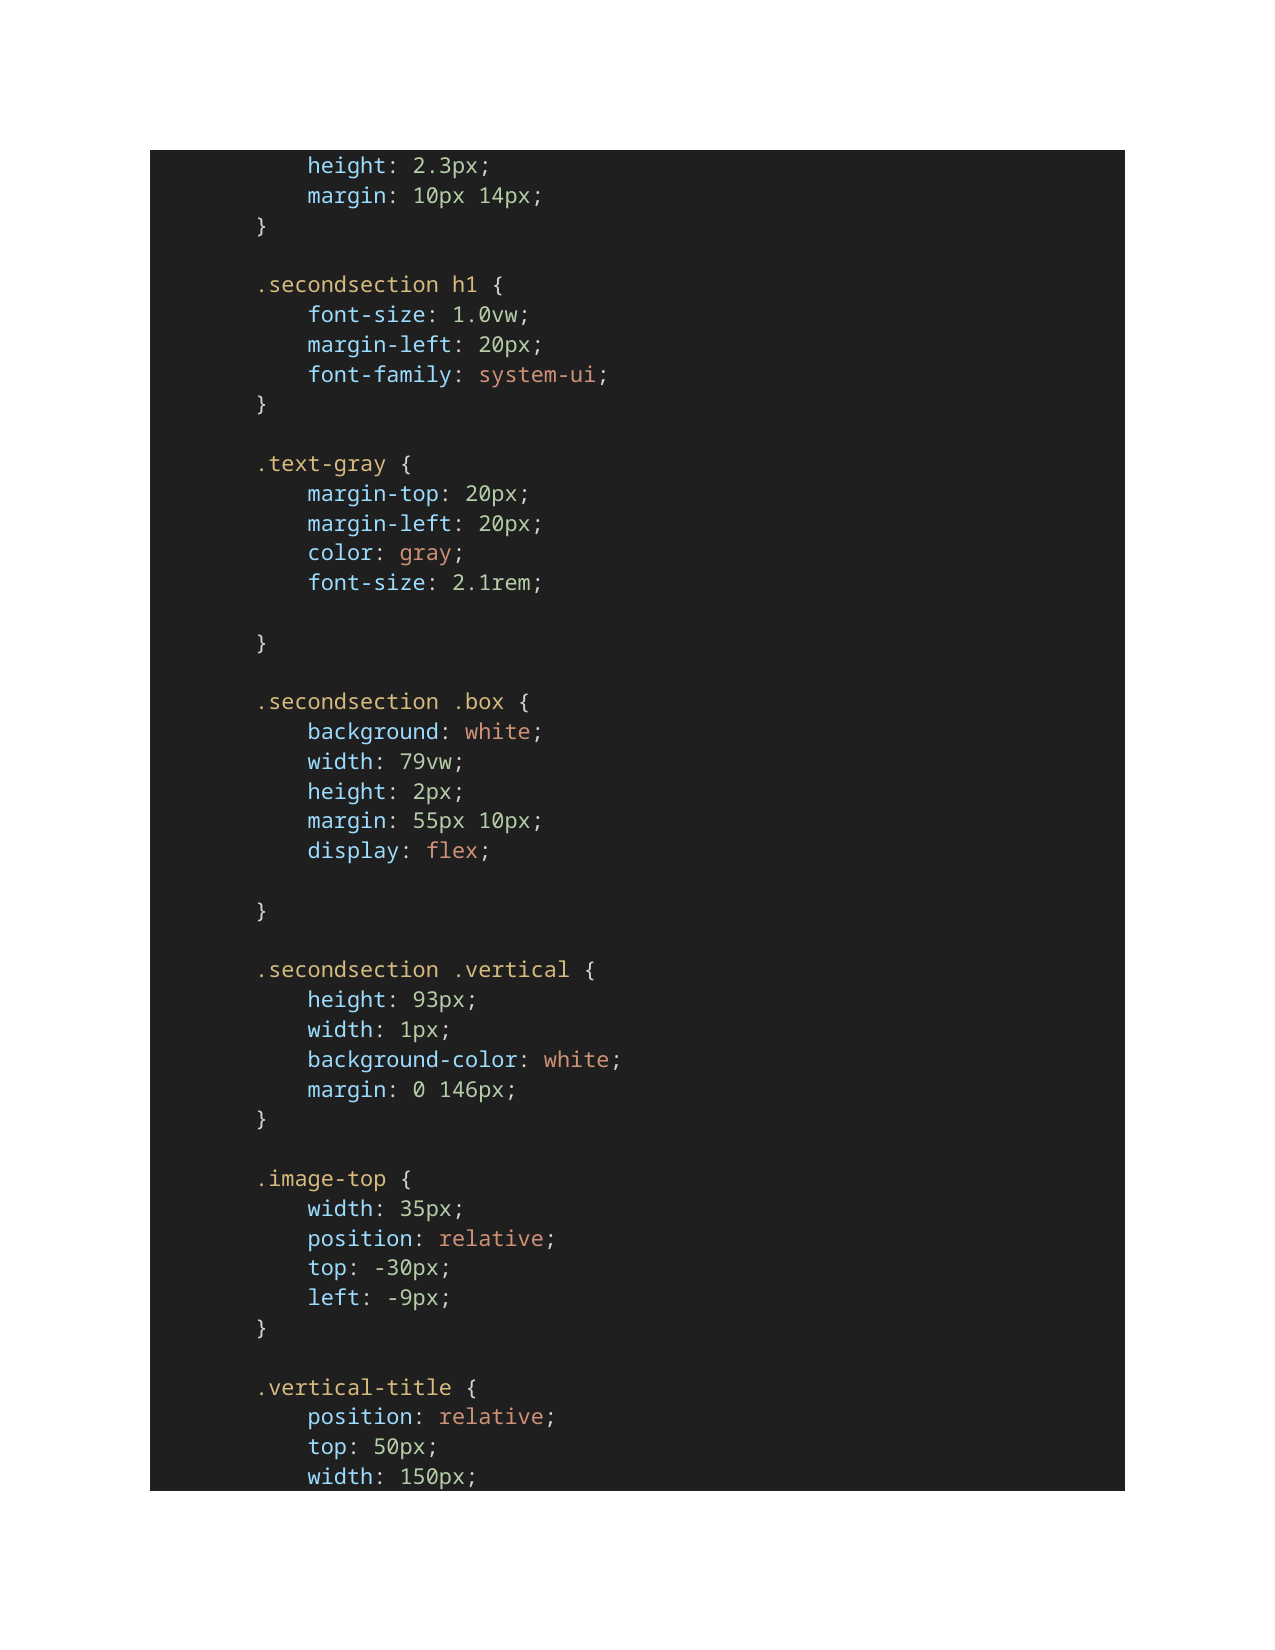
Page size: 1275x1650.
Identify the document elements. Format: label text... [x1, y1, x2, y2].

text font-family: system-ui; [150, 358, 1125, 388]
text color: gray; [150, 537, 1125, 567]
text height: 93px; [150, 984, 1125, 1014]
text top: 50px; [150, 1431, 1125, 1461]
text .vertical-title { [150, 1371, 1125, 1401]
text background-color: white; [150, 1044, 1125, 1073]
text .image-top { [150, 1163, 1125, 1193]
text } [150, 1103, 1125, 1133]
text .text-gray { [150, 448, 1125, 478]
text } [150, 388, 1125, 418]
text margin: 55px 10px; [150, 805, 1125, 835]
text margin-left: 20px; [150, 507, 1125, 537]
text } [150, 627, 1125, 656]
text width: 1px; [150, 1014, 1125, 1044]
text background: white; [150, 716, 1125, 746]
text margin: 10px 14px; [150, 180, 1125, 209]
text position: relative; [150, 1401, 1125, 1431]
text .secondsection .box { [150, 686, 1125, 716]
text margin-top: 20px; [150, 478, 1125, 507]
text font-size: 1.0vw; [150, 299, 1125, 329]
text height: 2px; [150, 776, 1125, 805]
text left: -9px; [150, 1282, 1125, 1312]
text width: 35px; [150, 1193, 1125, 1222]
text display: flex; [150, 835, 1125, 865]
text height: 2.3px; [150, 150, 1125, 180]
text .secondsection .vertical { [150, 954, 1125, 984]
text width: 150px; [150, 1461, 1125, 1491]
text position: relative; [150, 1222, 1125, 1252]
text } [150, 1312, 1125, 1342]
text margin-left: 20px; [150, 329, 1125, 358]
text .secondsection h1 { [150, 269, 1125, 299]
text margin: 0 146px; [150, 1073, 1125, 1103]
text font-size: 2.1rem; [150, 567, 1125, 597]
text width: 79vw; [150, 746, 1125, 776]
text } [150, 209, 1125, 239]
text } [150, 895, 1125, 924]
text top: -30px; [150, 1252, 1125, 1282]
